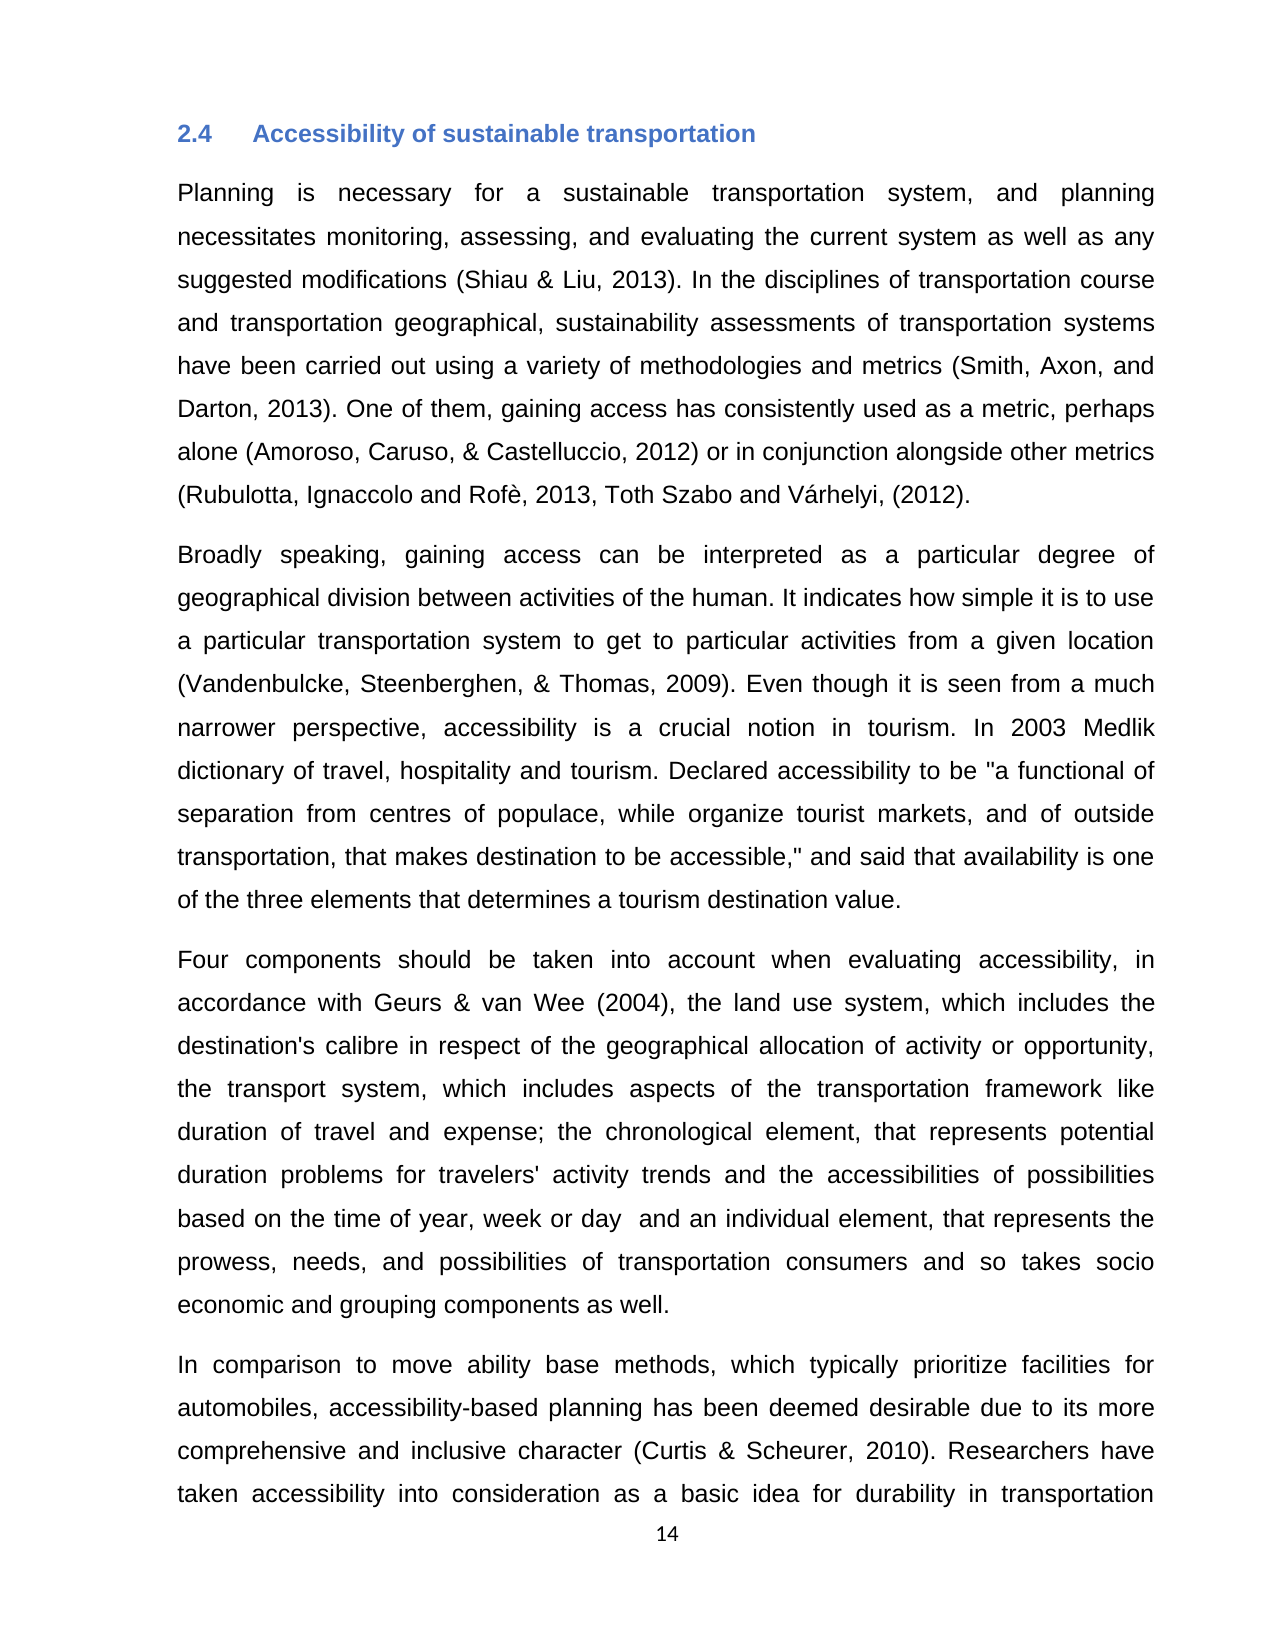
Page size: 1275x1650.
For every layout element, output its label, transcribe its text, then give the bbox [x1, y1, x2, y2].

subtitle 2.4 Accessibility of sustainable transportation [177, 118, 1156, 147]
text Planning is necessary for a sustainable transportation system, and planning necessitates monitoring, assessing, and evaluating the current system as well as any suggested modifications (Shiau & Liu, 2013). In the disciplines of transportation course and transportation geographical, sustainability assessments of transportation systems have been carried out using a variety of methodologies and metrics (Smith, Axon, and Darton, 2013). One of them, gaining access has consistently used as a metric, perhaps alone (Amoroso, Caruso, & Castelluccio, 2012) or in conjunction alongside other metrics (Rubulotta, Ignaccolo and Rofè, 2013, Toth Szabo and Várhelyi, (2012). [177, 178, 1156, 509]
text Four components should be taken into account when evaluating accessibility, in accordance with Geurs & van Wee (2004), the land use system, which includes the destination's calibre in respect of the geographical allocation of activity or opportunity, the transport system, which includes aspects of the transportation framework like duration of travel and expense; the chronological element, that represents potential duration problems for travelers' activity trends and the accessibilities of possibilities based on the time of year, week or day and an individual element, that represents the prowess, needs, and possibilities of transportation consumers and so takes socio economic and grouping components as well. [177, 945, 1156, 1318]
text Broadly speaking, gaining access can be interpreted as a particular degree of geographical division between activities of the human. It indicates how simple it is to use a particular transportation system to get to particular activities from a given location (Vandenbulcke, Steenberghen, & Thomas, 2009). Even though it is seen from a much narrower perspective, accessibility is a crucial notion in tourism. In 2003 Medlik dictionary of travel, hospitality and tourism. Declared accessibility to be "a functional of separation from centres of populace, while organize tourist markets, and of outside transportation, that makes destination to be accessible," and said that availability is one of the three elements that determines a tourism destination value. [177, 540, 1156, 914]
